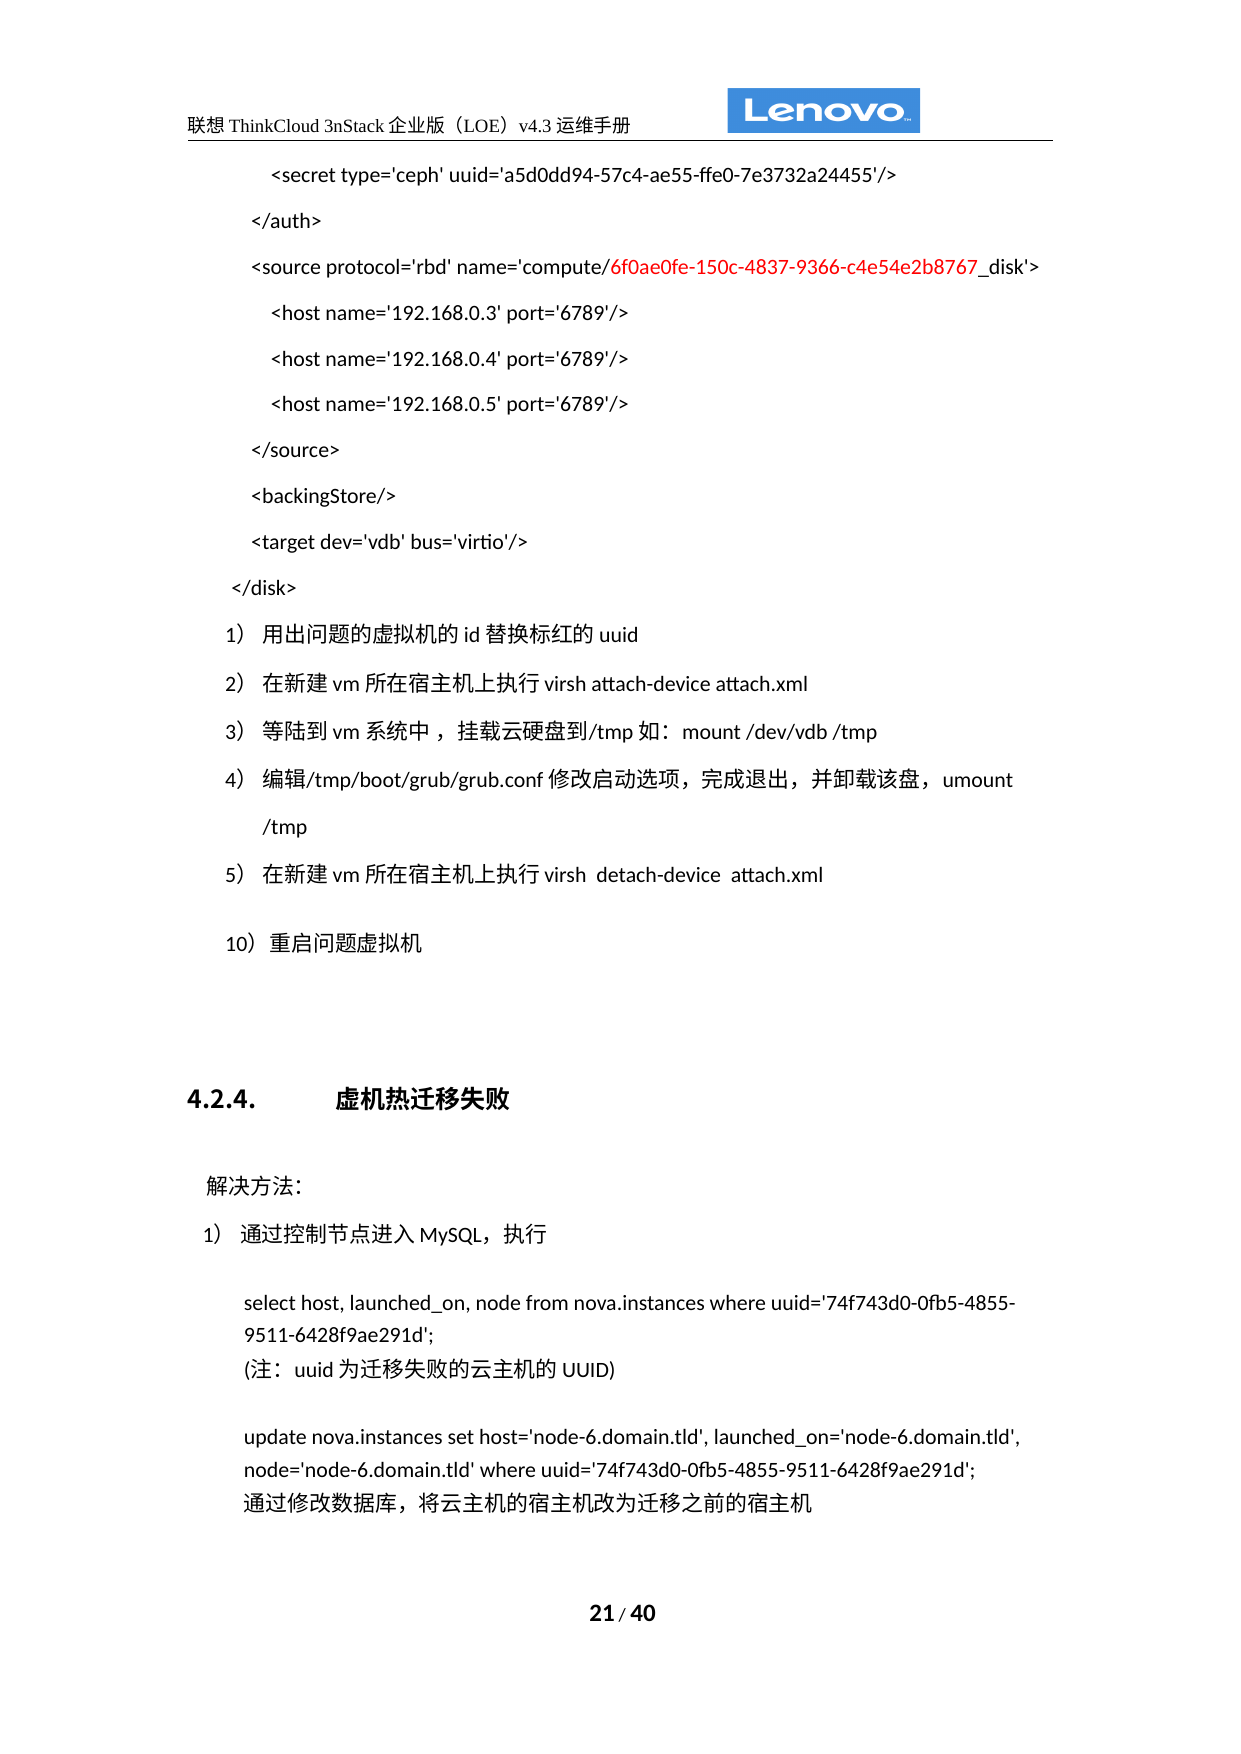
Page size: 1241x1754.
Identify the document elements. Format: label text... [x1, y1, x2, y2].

text select host, launched_on, node from nova.instances where uuid='74f743d0-0fb5-4855-9511-6428f9ae291d'; [244, 1286, 1053, 1351]
list 在新建vm 所在宿主机上执行virsh attach-device attach.xml [225, 665, 1053, 698]
list <host name='192.168.0.3' port='6789'/> [187, 296, 1053, 328]
list 在新建vm 所在宿主机上执行virsh detach-device attach.xml [225, 856, 1053, 889]
list 用出问题的虚拟机的id 替换标红的uuid [225, 617, 1053, 649]
text update nova.instances set host='node-6.domain.tld', launched_on='node-6.domain.tld', node='node-6.domain.tld' where uuid='74f743d0-0fb5-4855-9511-6428f9ae291d'; [244, 1420, 1053, 1485]
list </source> [187, 433, 1053, 466]
list <source protocol='rbd' name='compute/6f0ae0fe-150c-4837-9366-c4e54e2b8767_disk'> [187, 250, 1053, 283]
list 通过控制节点进入MySQL，执行 [202, 1217, 1053, 1249]
text 10）重启问题虚拟机 [225, 926, 1053, 958]
picture [727, 88, 921, 133]
subtitle 虚机热迁移失败 [187, 1065, 1053, 1130]
list (注：uuid 为迁移失败的云主机的UUID) [244, 1351, 1053, 1384]
list </auth> [187, 204, 1053, 237]
list <secret type='ceph' uuid='a5d0dd94-57c4-ae55-ffe0-7e3732a24455'/> [187, 158, 1053, 191]
list <host name='192.168.0.4' port='6789'/> [187, 342, 1053, 374]
list <target dev='vdb' bus='virtio'/> [187, 525, 1053, 558]
list 编辑/tmp/boot/grub/grub.conf 修改启动选项，完成退出，并卸载该盘，umount /tmp [225, 762, 1053, 843]
list </disk> [187, 571, 1053, 603]
list <host name='192.168.0.5' port='6789'/> [187, 388, 1053, 420]
list <backingStore/> [187, 479, 1053, 512]
list 通过修改数据库，将云主机的宿主机改为迁移之前的宿主机 [244, 1485, 1053, 1518]
list 等陆到vm 系统中 ，挂载云硬盘到/tmp 如：mount /dev/vdb /tmp [225, 713, 1053, 746]
text 解决方法： [187, 1169, 1053, 1201]
